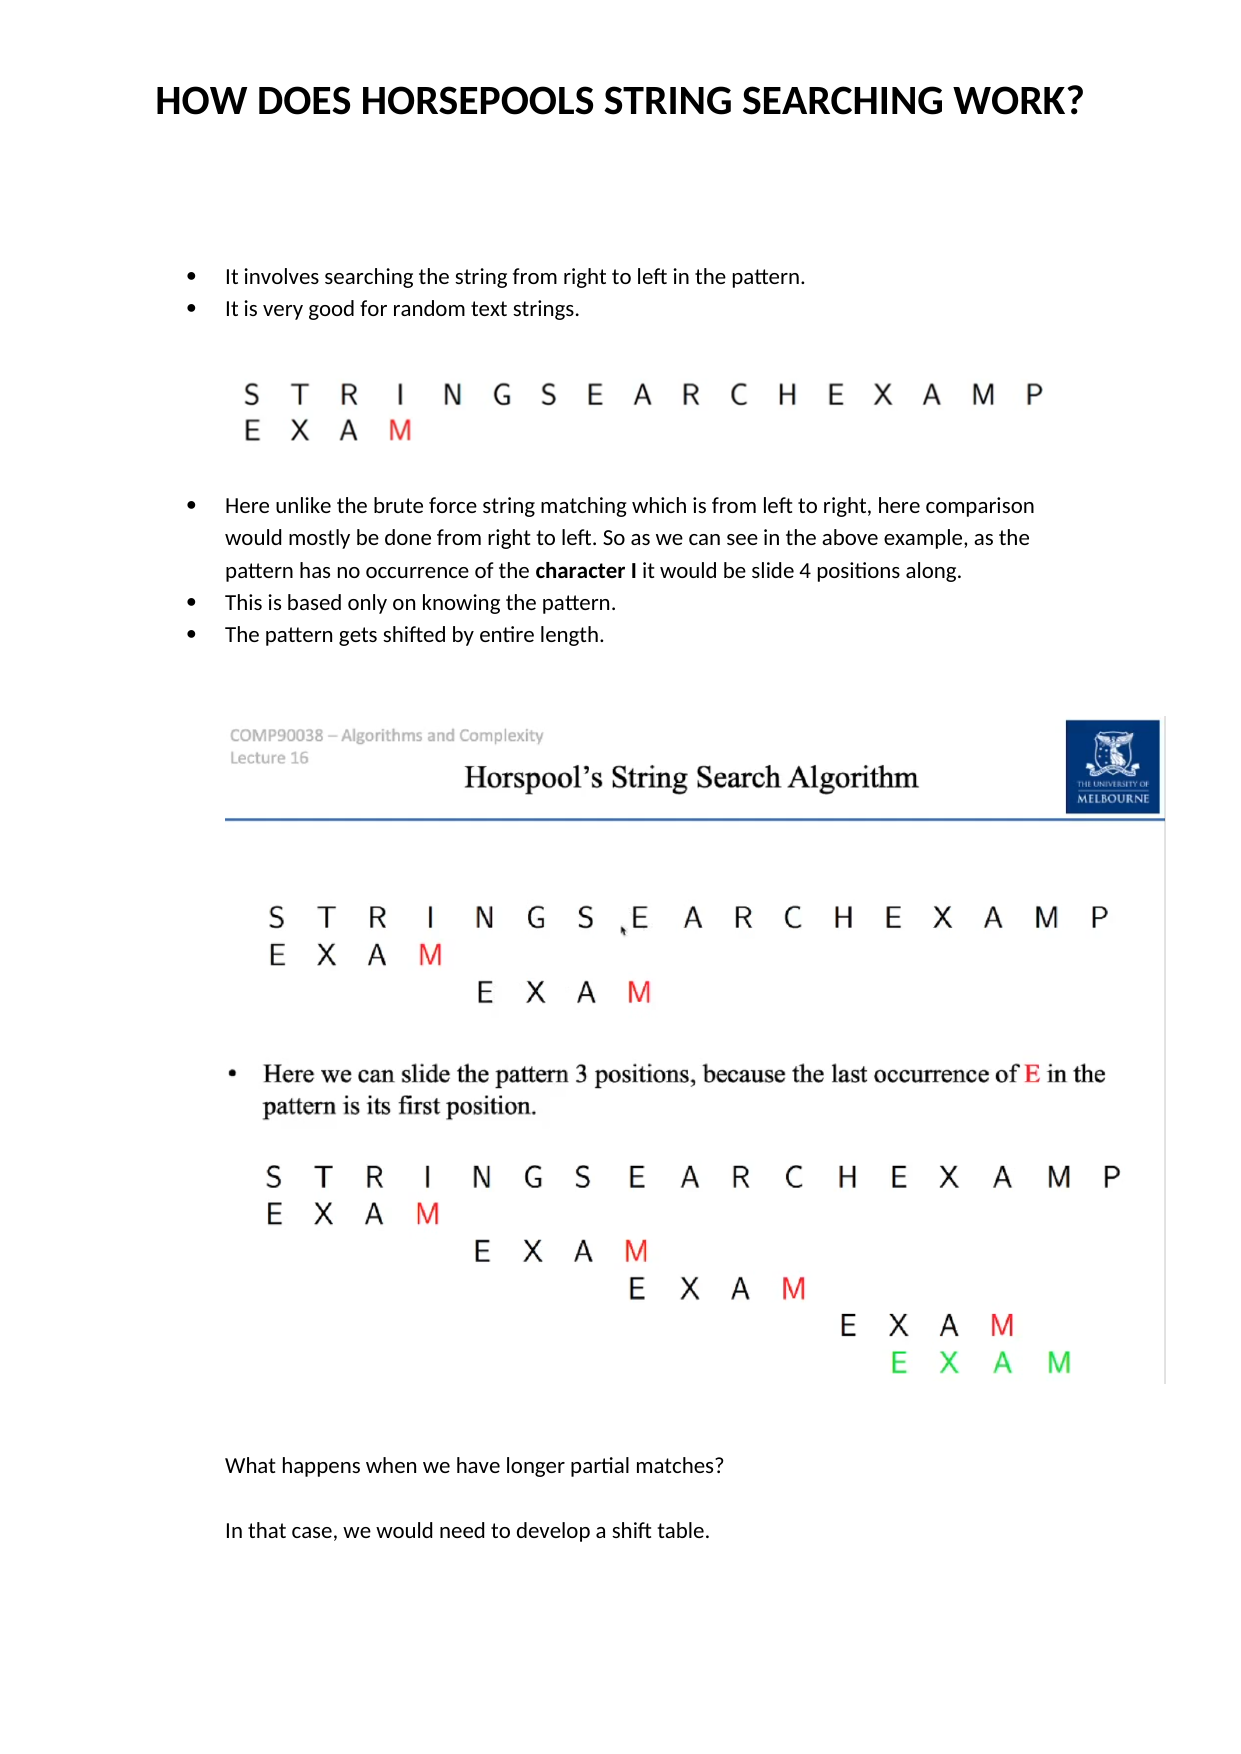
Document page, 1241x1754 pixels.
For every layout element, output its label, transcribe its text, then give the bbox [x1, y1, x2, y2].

list In that case, we would need to develop a shift table. [225, 1516, 1090, 1544]
list This is based only on knowing the pattern. [187, 588, 1090, 616]
picture [225, 358, 1055, 455]
list The pattern gets shifted by entire length. [187, 620, 1090, 648]
list Here unlike the brute force string matching which is from left to right, here comparison would mostly be done from right to left. So as we can see in the above example, as the pattern has no occurrence of the character I it would be slide 4 positions along. [187, 491, 1090, 584]
list It is very good for random text strings. [187, 294, 1090, 322]
picture [225, 716, 1166, 1384]
list What happens when we have longer partial matches? [225, 1452, 1090, 1480]
list It involves searching the string from right to left in the pattern. [187, 262, 1090, 290]
